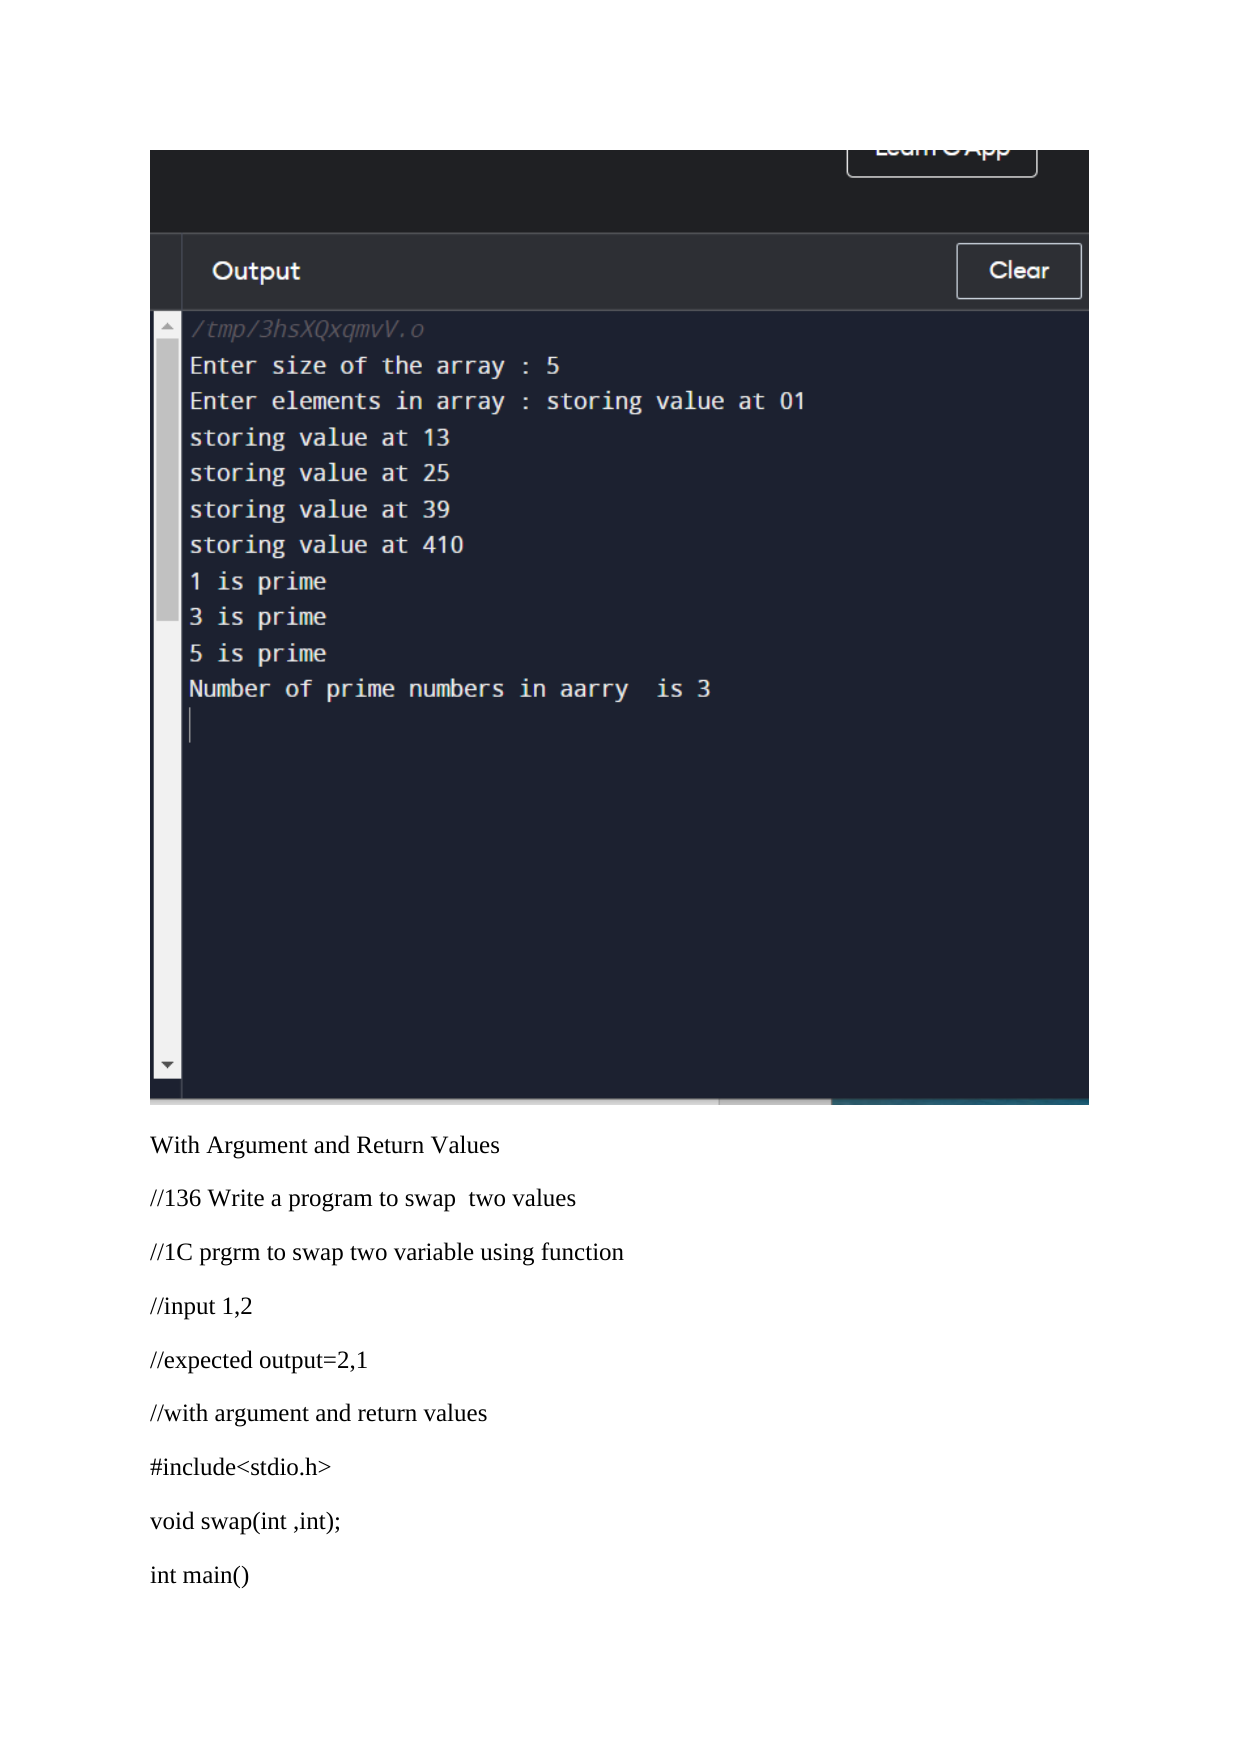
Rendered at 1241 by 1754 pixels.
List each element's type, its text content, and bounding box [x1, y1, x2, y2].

text //expected output=2,1 [150, 1345, 1090, 1373]
text //input 1,2 [150, 1291, 1090, 1320]
text //with argument and return values [150, 1398, 1090, 1427]
text With Argument and Return Values [150, 1130, 1090, 1158]
text #include<stdio.h> [150, 1452, 1090, 1481]
text void swap(int ,int); [150, 1506, 1090, 1535]
text //1C prgrm to swap two variable using function [150, 1237, 1090, 1266]
picture [150, 150, 1089, 1105]
text int main() [150, 1560, 1090, 1588]
text //136 Write a program to swap two values [150, 1183, 1090, 1212]
